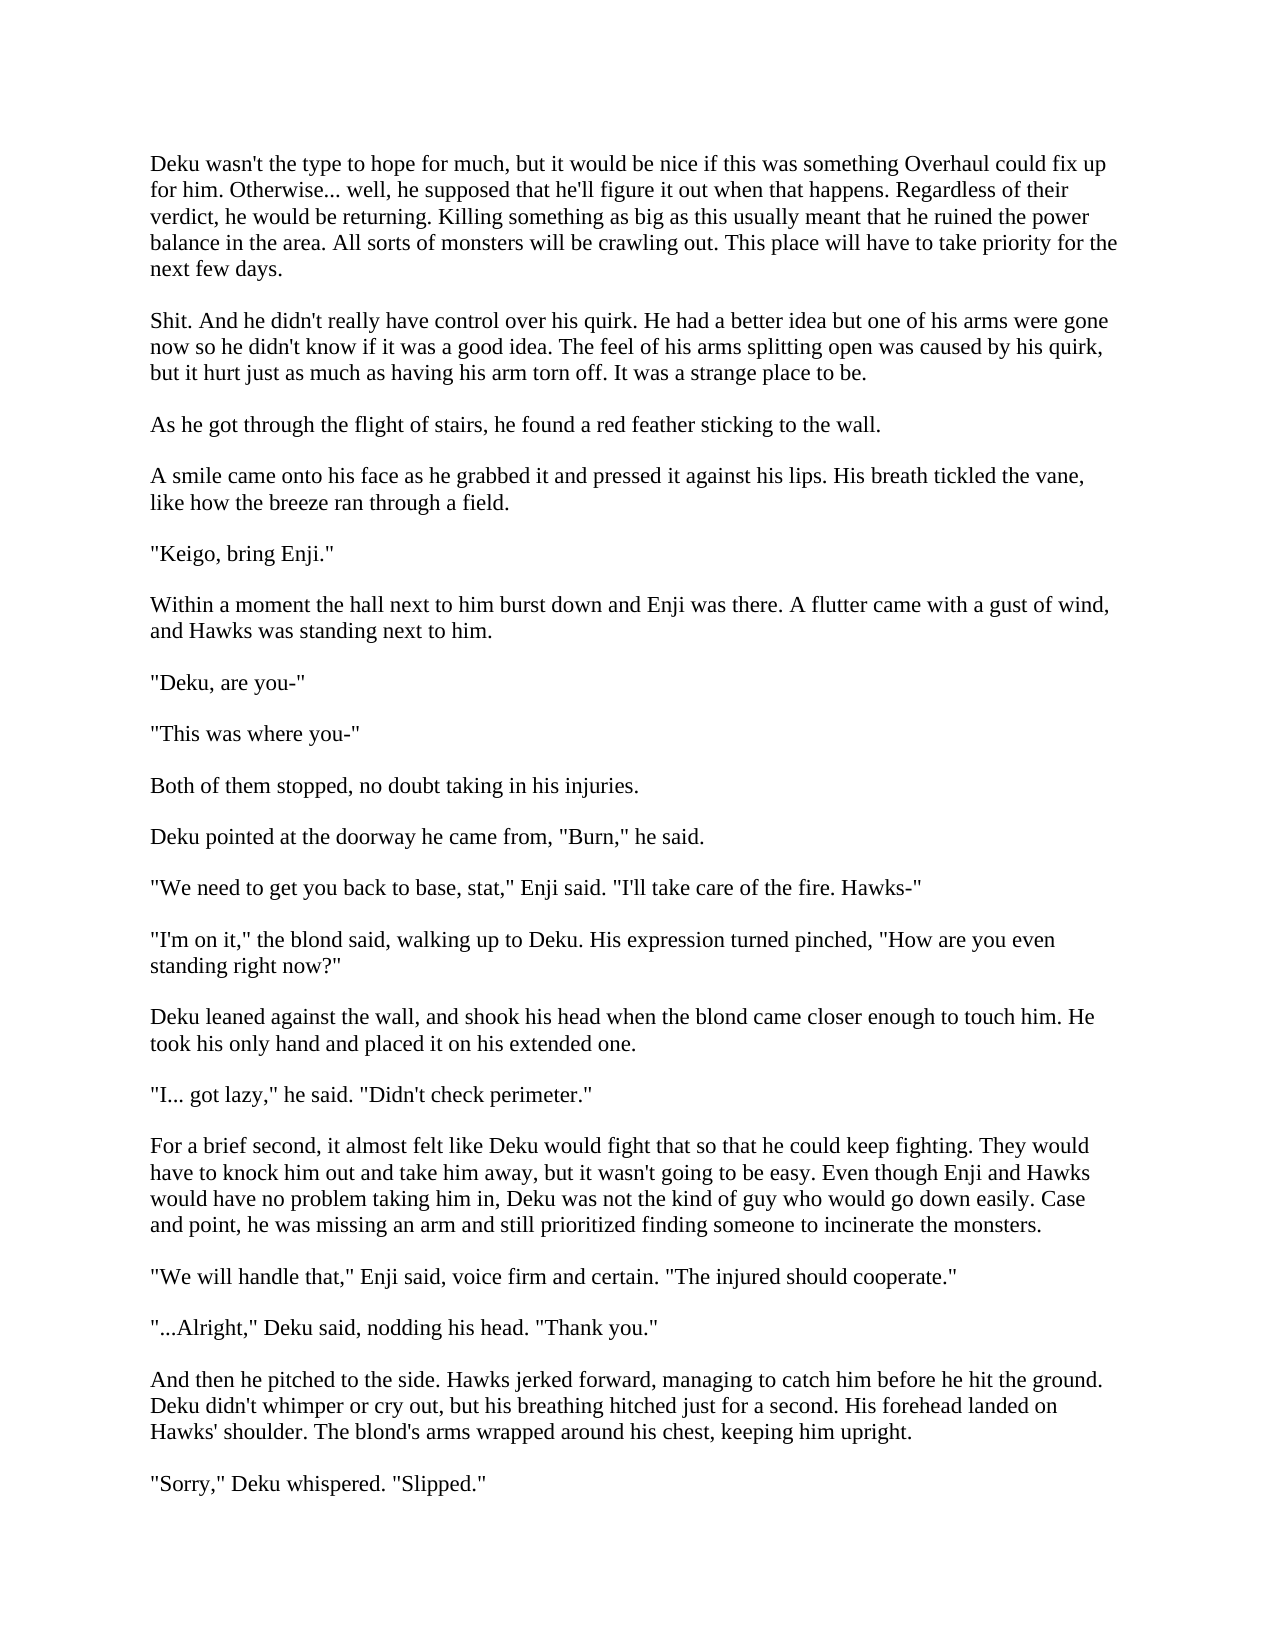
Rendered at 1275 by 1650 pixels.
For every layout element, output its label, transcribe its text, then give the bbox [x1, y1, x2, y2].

text And then he pitched to the side. Hawks jerked forward, managing to catch him before he hit the ground. Deku didn't whimper or cry out, but his breathing hitched just for a second. His forehead landed on Hawks' shoulder. The blond's arms wrapped around his chest, keeping him upright. [150, 1366, 1125, 1445]
text "I'm on it," the blond said, walking up to Deku. His expression turned pinched, "How are you even standing right now?" [150, 926, 1125, 978]
text "This was where you-" [150, 720, 1125, 747]
text "We need to get you back to base, stat," Enji said. "I'll take care of the fire. Hawks-" [150, 874, 1125, 901]
text Within a moment the hall next to him burst down and Enji was there. A flutter came with a gust of wind, and Hawks was standing next to him. [150, 591, 1125, 644]
text "Sorry," Deku whispered. "Slipped." [150, 1470, 1125, 1496]
text "I... got lazy," he said. "Didn't check perimeter." [150, 1081, 1125, 1107]
text "Keigo, bring Enji." [150, 540, 1125, 566]
text Shit. And he didn't really have control over his quirk. He had a better idea but one of his arms were gone now so he didn't know if it was a good idea. The feel of his arms splitting open was caused by his quirk, but it hurt just as much as having his arm torn off. It was a strange place to be. [150, 307, 1125, 386]
text "Deku, are you-" [150, 669, 1125, 695]
text "...Alright," Deku said, nodding his head. "Thank you." [150, 1314, 1125, 1341]
text A smile came onto his face as he grabbed it and pressed it against his lips. His breath tickled the vane, like how the breeze ran through a field. [150, 462, 1125, 515]
text For a brief second, it almost felt like Deku would fight that so that he could keep fighting. They would have to knock him out and take him away, but it wasn't going to be easy. Even though Enji and Hawks would have no problem taking him in, Deku was not the kind of guy who would go down easily. Case and point, he was missing an arm and still prioritized finding someone to incinerate the monsters. [150, 1132, 1125, 1238]
text Both of them stopped, no doubt taking in his injuries. [150, 772, 1125, 798]
text As he got through the flight of stairs, he found a red feather sticking to the wall. [150, 411, 1125, 437]
text "We will handle that," Enji said, voice firm and certain. "The injured should cooperate." [150, 1263, 1125, 1289]
text Deku wasn't the type to hope for much, but it would be nice if this was something Overhaul could fix up for him. Otherwise... well, he supposed that he'll figure it out when that happens. Regardless of their verdict, he would be returning. Killing something as big as this usually meant that he ruined the power balance in the area. All sorts of monsters will be crawling out. This place will have to take priority for the next few days. [150, 150, 1125, 282]
text Deku pointed at the doorway he came from, "Burn," he said. [150, 823, 1125, 849]
text Deku leaned against the wall, and shook his head when the blond came closer enough to touch him. He took his only hand and placed it on his extended one. [150, 1003, 1125, 1056]
